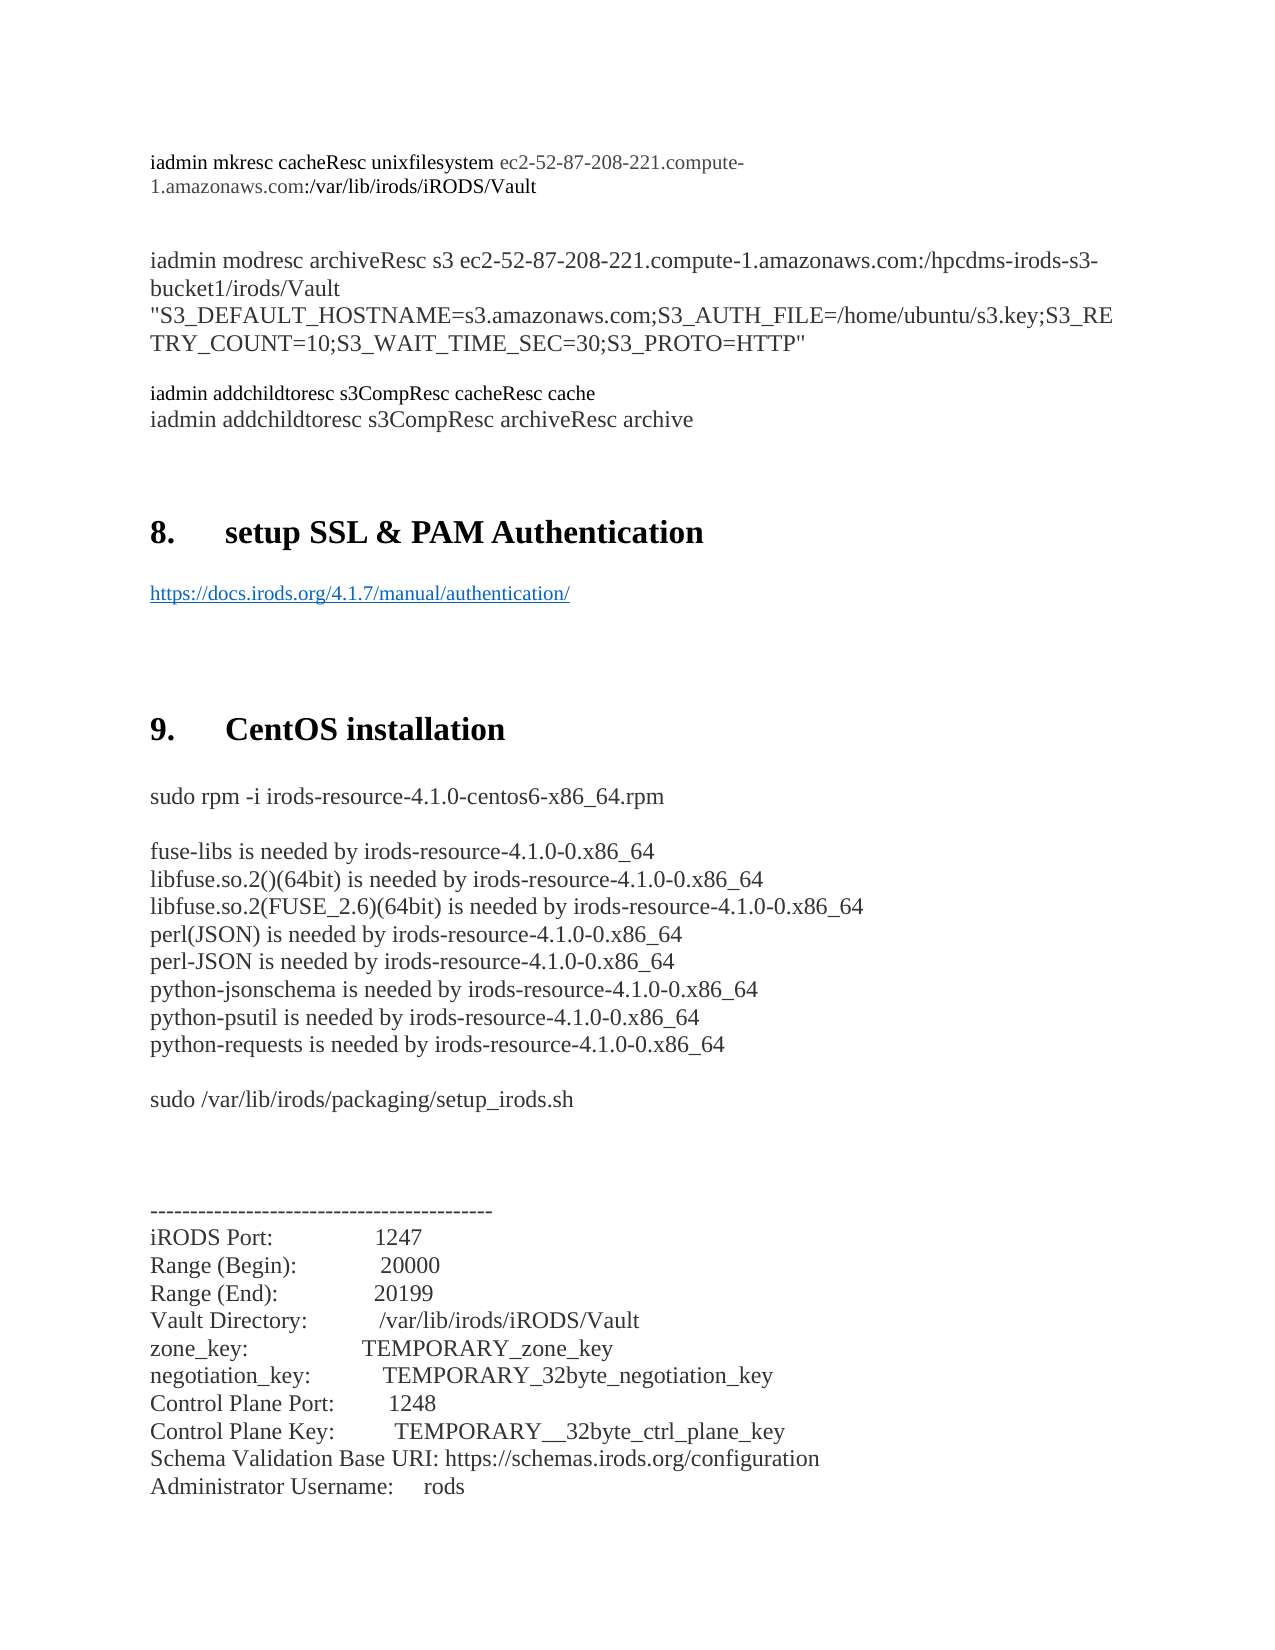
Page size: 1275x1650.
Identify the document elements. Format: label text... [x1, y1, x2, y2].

subtitle CentOS installation [150, 709, 1125, 748]
text python-requests is needed by irods-resource-4.1.0-0.x86_64 [150, 1030, 1125, 1058]
text Administrator Username: rods [150, 1472, 1125, 1499]
text Range (Begin): 20000 [150, 1251, 1125, 1279]
text sudo /var/lib/irods/packaging/setup_irods.sh [150, 1085, 1125, 1113]
text perl-JSON is needed by irods-resource-4.1.0-0.x86_64 [150, 947, 1125, 975]
text libfuse.so.2()(64bit) is needed by irods-resource-4.1.0-0.x86_64 [150, 864, 1125, 892]
text python-jsonschema is needed by irods-resource-4.1.0-0.x86_64 [150, 975, 1125, 1003]
text Control Plane Port: 1248 [150, 1389, 1125, 1417]
text ------------------------------------------- [150, 1196, 1125, 1223]
text zone_key: TEMPORARY_zone_key [150, 1334, 1125, 1361]
text Range (End): 20199 [150, 1279, 1125, 1306]
text fuse-libs is needed by irods-resource-4.1.0-0.x86_64 [150, 837, 1125, 864]
text perl(JSON) is needed by irods-resource-4.1.0-0.x86_64 [150, 920, 1125, 947]
text Vault Directory: /var/lib/irods/iRODS/Vault [150, 1306, 1125, 1334]
text https://docs.irods.org/4.1.7/manual/authentication/ [150, 581, 1125, 605]
text iadmin addchildtoresc s3CompResc archiveResc archive [150, 405, 1125, 432]
text python-psutil is needed by irods-resource-4.1.0-0.x86_64 [150, 1003, 1125, 1030]
text iadmin addchildtoresc s3CompResc cacheResc cache [150, 381, 1125, 405]
text libfuse.so.2(FUSE_2.6)(64bit) is needed by irods-resource-4.1.0-0.x86_64 [150, 892, 1125, 920]
text iadmin mkresc cacheResc unixfilesystem ec2-52-87-208-221.compute-1.amazonaws.com:/var/lib/irods/iRODS/Vault [150, 150, 1125, 198]
text sudo rpm -i irods-resource-4.1.0-centos6-x86_64.rpm [150, 782, 1125, 809]
text iRODS Port: 1247 [150, 1223, 1125, 1251]
text Control Plane Key: TEMPORARY__32byte_ctrl_plane_key [150, 1417, 1125, 1444]
text negotiation_key: TEMPORARY_32byte_negotiation_key [150, 1361, 1125, 1389]
text iadmin modresc archiveResc s3 ec2-52-87-208-221.compute-1.amazonaws.com:/hpcdms-irods-s3-bucket1/irods/Vault "S3_DEFAULT_HOSTNAME=s3.amazonaws.com;S3_AUTH_FILE=/home/ubuntu/s3.key;S3_RETRY_COUNT=10;S3_WAIT_TIME_SEC=30;S3_PROTO=HTTP" [150, 246, 1125, 357]
text Schema Validation Base URI: https://schemas.irods.org/configuration [150, 1444, 1125, 1472]
subtitle setup SSL & PAM Authentication [150, 513, 1125, 551]
